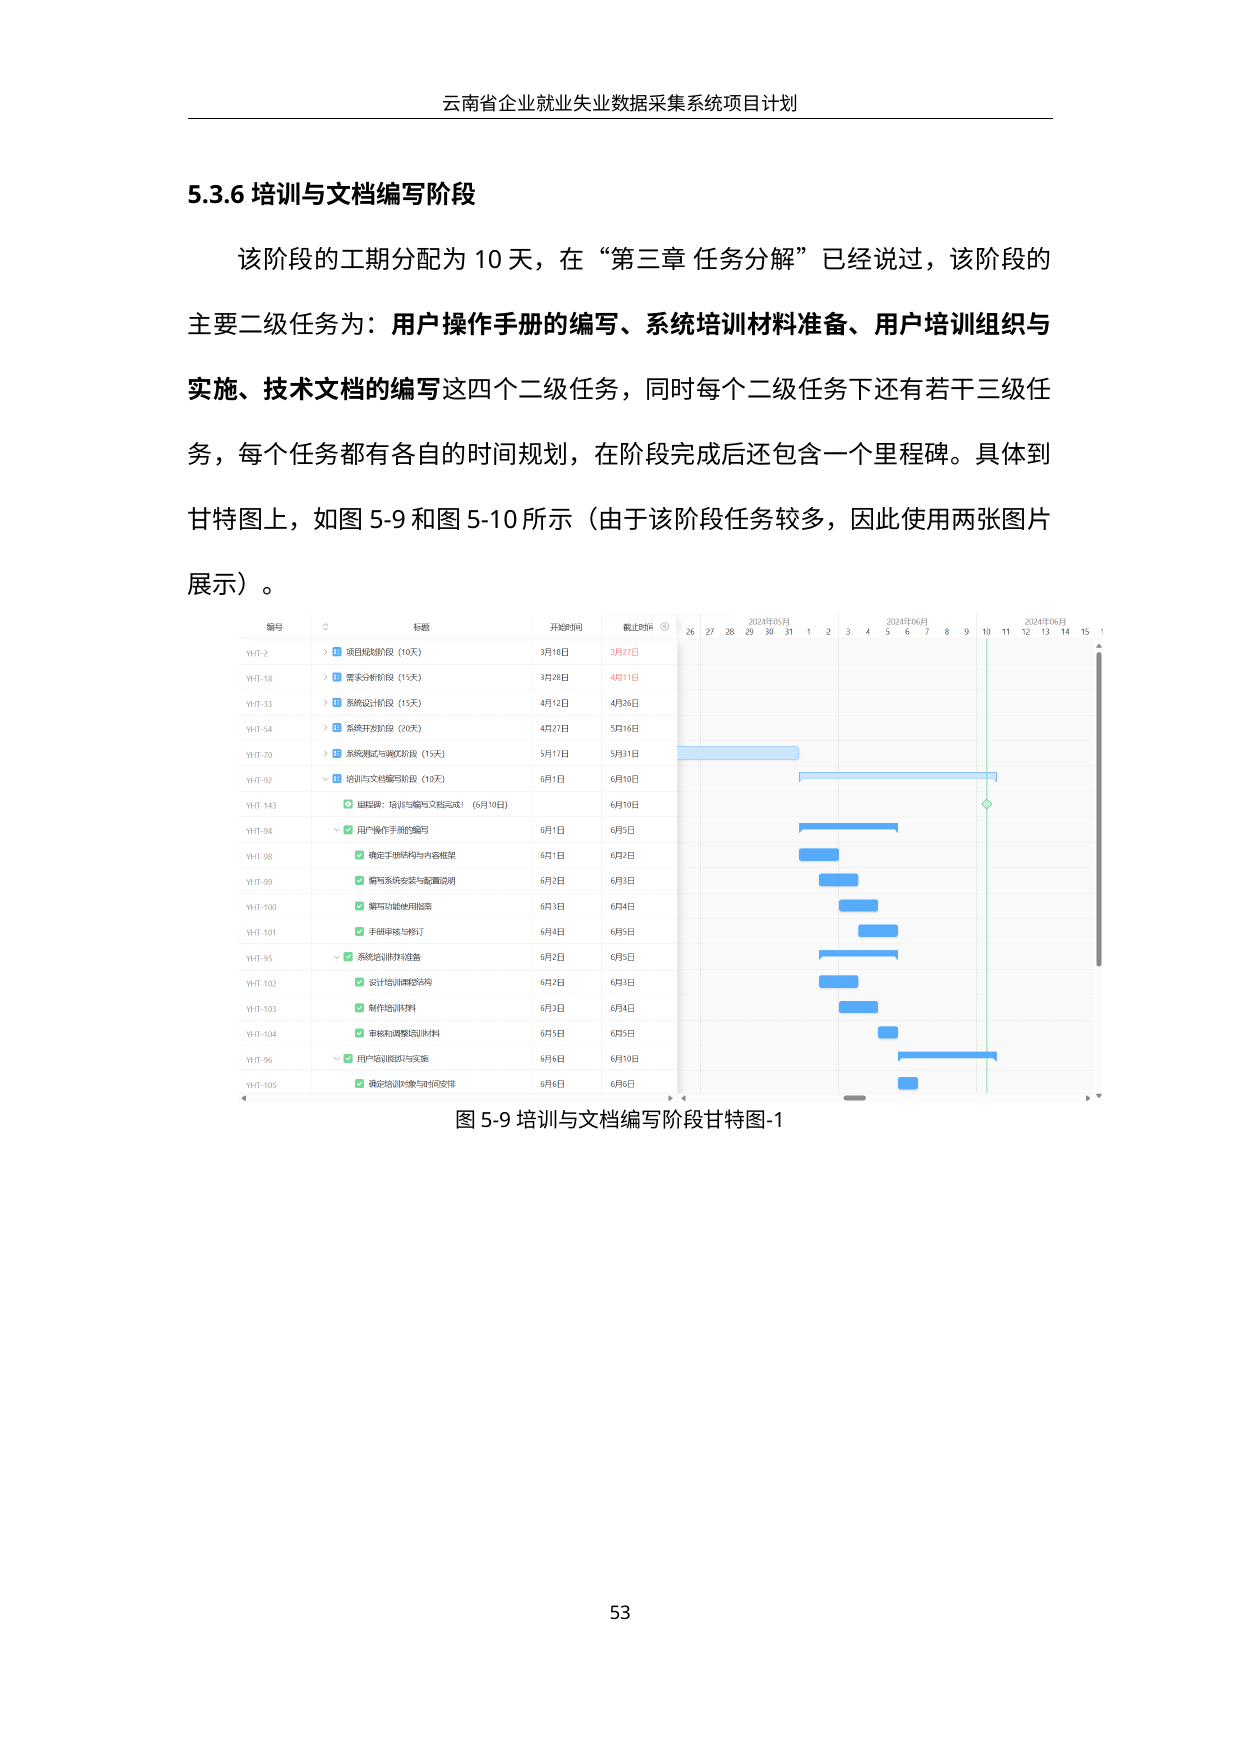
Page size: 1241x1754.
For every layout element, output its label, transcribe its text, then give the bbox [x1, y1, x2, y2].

picture [237, 614, 1103, 1102]
text 该阶段的工期分配为10天，在“第三章 任务分解”已经说过，该阶段的主要二级任务为：用户操作手册的编写、系统培训材料准备、用户培训组织与实施、技术文档的编写这四个二级任务，同时每个二级任务下还有若干三级任务，每个任务都有各自的时间规划，在阶段完成后还包含一个里程碑。具体到甘特图上，如图5-9和图5-10所示（由于该阶段任务较多，因此使用两张图片展示）。 [187, 225, 1053, 615]
text 5.3.6 培训与文档编写阶段 [187, 160, 1053, 225]
text 图5-9 培训与文档编写阶段甘特图-1 [187, 1102, 1053, 1135]
